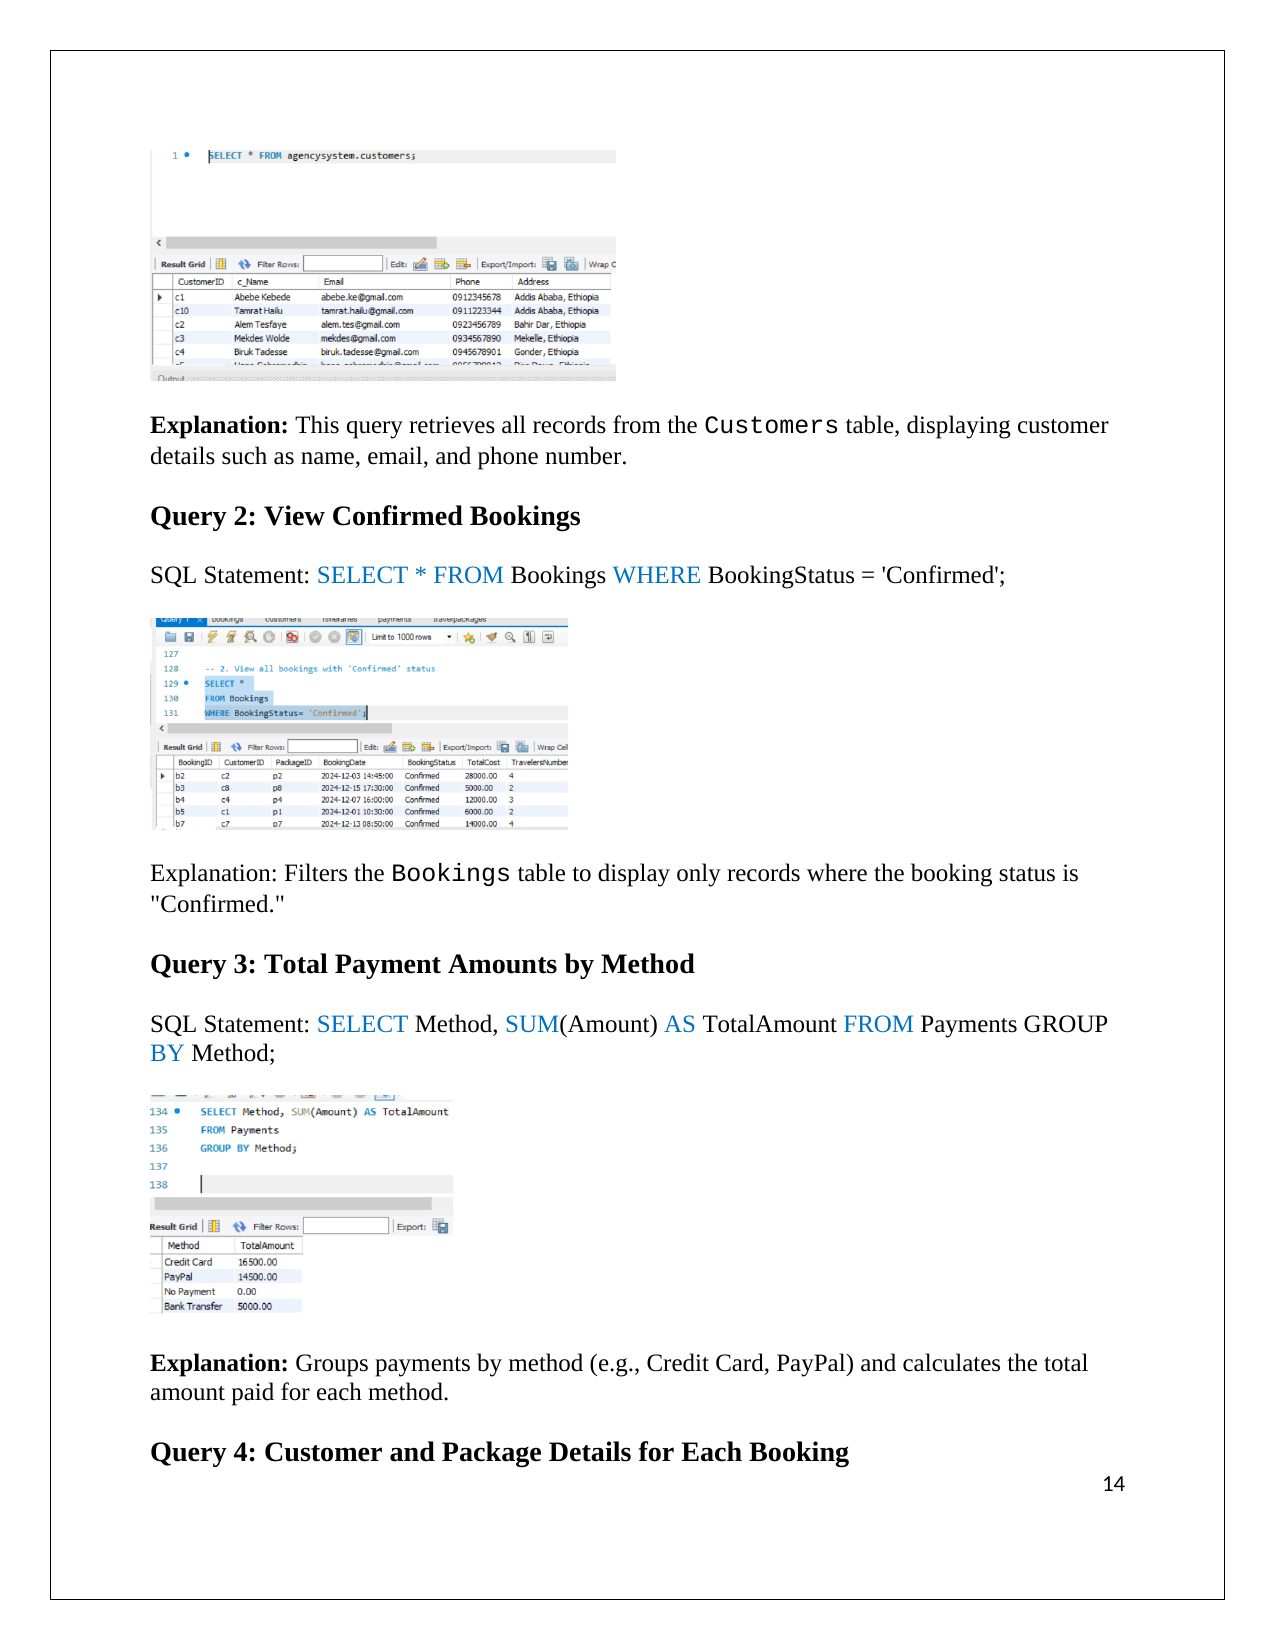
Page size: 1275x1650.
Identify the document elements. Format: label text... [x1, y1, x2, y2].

text Explanation: Filters the Bookings table to display only records where the booking status is "Confirmed." [150, 858, 1125, 918]
picture [150, 150, 616, 381]
picture [150, 1095, 454, 1320]
subtitle Query 4: Customer and Package Details for Each Booking [150, 1435, 1125, 1468]
picture [150, 618, 569, 830]
subtitle Query 2: View Confirmed Bookings [150, 499, 1125, 531]
subtitle Query 3: Total Payment Amounts by Method [150, 947, 1125, 980]
text SQL Statement: SELECT Method, SUM(Amount) AS TotalAmount FROM Payments GROUP BY Method; [150, 1009, 1125, 1066]
text SQL Statement: SELECT * FROM Bookings WHERE BookingStatus = 'Confirmed'; [150, 560, 1125, 589]
text Explanation: This query retrieves all records from the Customers table, displaying customer details such as name, email, and phone number. [150, 410, 1125, 470]
text Explanation: Groups payments by method (e.g., Credit Card, PayPal) and calculates the total amount paid for each method. [150, 1348, 1125, 1406]
